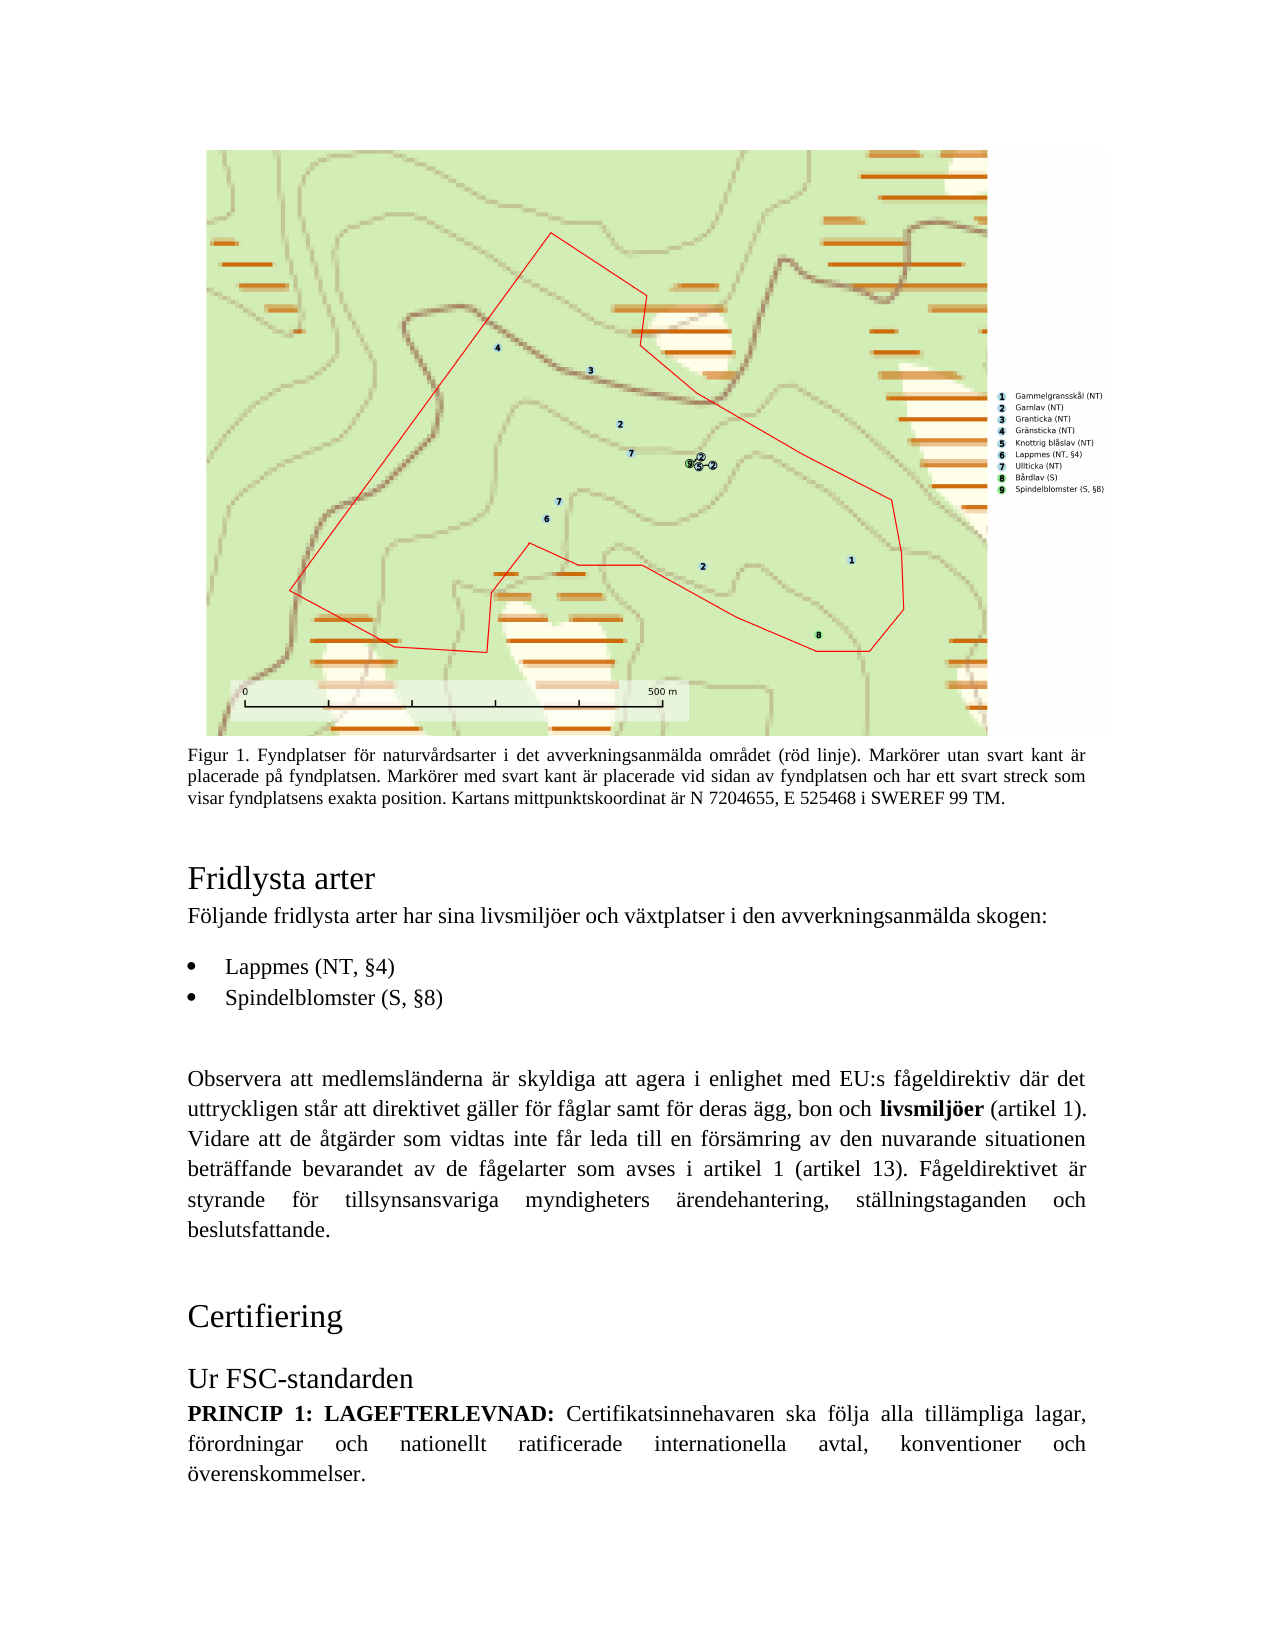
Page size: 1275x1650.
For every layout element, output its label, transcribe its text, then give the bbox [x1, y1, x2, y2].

text Följande fridlysta arter har sina livsmiljöer och växtplatser i den avverkningsanmälda skogen: [187, 902, 1087, 929]
text Observera att medlemsländerna är skyldiga att agera i enlighet med EU:s fågeldirektiv där det uttryckligen står att direktivet gäller för fåglar samt för deras ägg, bon och livsmiljöer (artikel 1). Vidare att de åtgärder som vidtas inte får leda till en försämring av den nuvarande situationen beträffande bevarandet av de fågelarter som avses i artikel 1 (artikel 13). Fågeldirektivet är styrande för tillsynsansvariga myndigheters ärendehantering, ställningstaganden och beslutsfattande. [187, 1035, 1087, 1242]
list Lappmes (NT, §4) [187, 953, 1087, 980]
text PRINCIP 1: LAGEFTERLEVNAD: Certifikatsinnehavaren ska följa alla tillämpliga lagar, förordningar och nationellt ratificerade internationella avtal, konventioner och överenskommelser. [187, 1399, 1087, 1486]
picture [206, 150, 1107, 736]
subtitle Fridlysta arter [187, 858, 1087, 897]
list Spindelblomster (S, §8) [187, 984, 1087, 1010]
text Figur 1. Fyndplatser för naturvårdsarter i det avverkningsanmälda området (röd linje). Markörer utan svart kant är placerade på fyndplatsen. Markörer med svart kant är placerade vid sidan av fyndplatsen och har ett svart streck som visar fyndplatsens exakta position. Kartans mittpunktskoordinat är N 7204655, E 525468 i SWEREF 99 TM. [187, 744, 1087, 808]
subtitle Certifiering [187, 1296, 1087, 1334]
subtitle Ur FSC-standarden [187, 1361, 1087, 1394]
